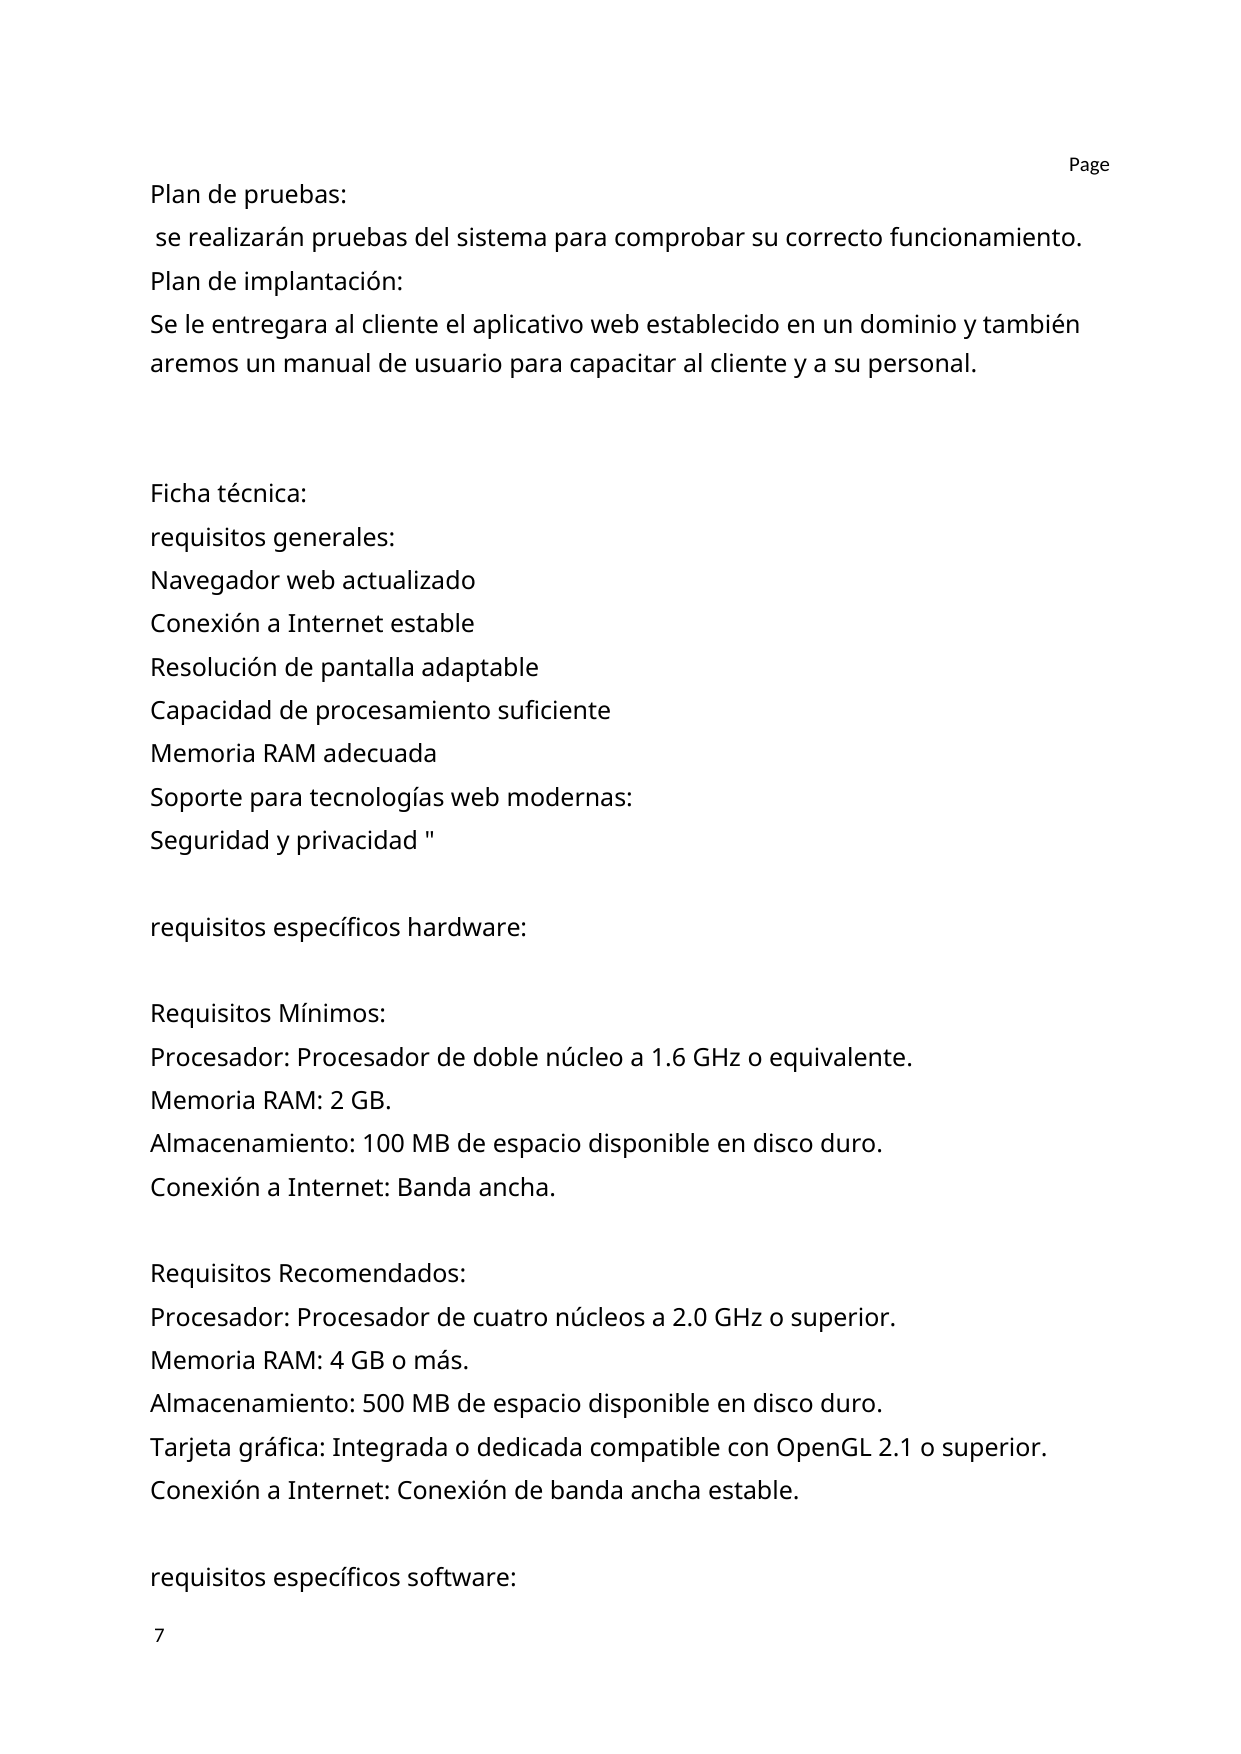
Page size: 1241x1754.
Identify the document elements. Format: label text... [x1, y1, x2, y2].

text Requisitos Mínimos: [150, 996, 1090, 1030]
text requisitos generales: [150, 519, 1090, 553]
text Conexión a Internet: Banda ancha. [150, 1169, 1090, 1203]
text Conexión a Internet estable [150, 606, 1090, 640]
text Plan de pruebas: [150, 177, 1090, 211]
text Requisitos Recomendados: [150, 1256, 1090, 1290]
text Conexión a Internet: Conexión de banda ancha estable. [150, 1472, 1090, 1507]
text Resolución de pantalla adaptable [150, 649, 1090, 683]
text Se le entregara al cliente el aplicativo web establecido en un dominio y también aremos un manual de usuario para capacitar al cliente y a su personal. [150, 307, 1090, 380]
text Seguridad y privacidad " [150, 822, 1090, 857]
text Plan de implantación: [150, 263, 1090, 297]
text Memoria RAM: 4 GB o más. [150, 1342, 1090, 1377]
text Almacenamiento: 100 MB de espacio disponible en disco duro. [150, 1126, 1090, 1160]
text Soporte para tecnologías web modernas: [150, 779, 1090, 813]
text requisitos específicos software: [150, 1559, 1090, 1593]
text Procesador: Procesador de doble núcleo a 1.6 GHz o equivalente. [150, 1039, 1090, 1073]
text Navegador web actualizado [150, 562, 1090, 597]
text Memoria RAM adecuada [150, 736, 1090, 770]
text Procesador: Procesador de cuatro núcleos a 2.0 GHz o superior. [150, 1299, 1090, 1333]
text Memoria RAM: 2 GB. [150, 1082, 1090, 1117]
text Tarjeta gráfica: Integrada o dedicada compatible con OpenGL 2.1 o superior. [150, 1429, 1090, 1463]
text Ficha técnica: [150, 476, 1090, 510]
text se realizarán pruebas del sistema para comprobar su correcto funcionamiento. [150, 220, 1090, 254]
text Almacenamiento: 500 MB de espacio disponible en disco duro. [150, 1386, 1090, 1420]
text requisitos específicos hardware: [150, 909, 1090, 943]
text Capacidad de procesamiento suficiente [150, 692, 1090, 727]
